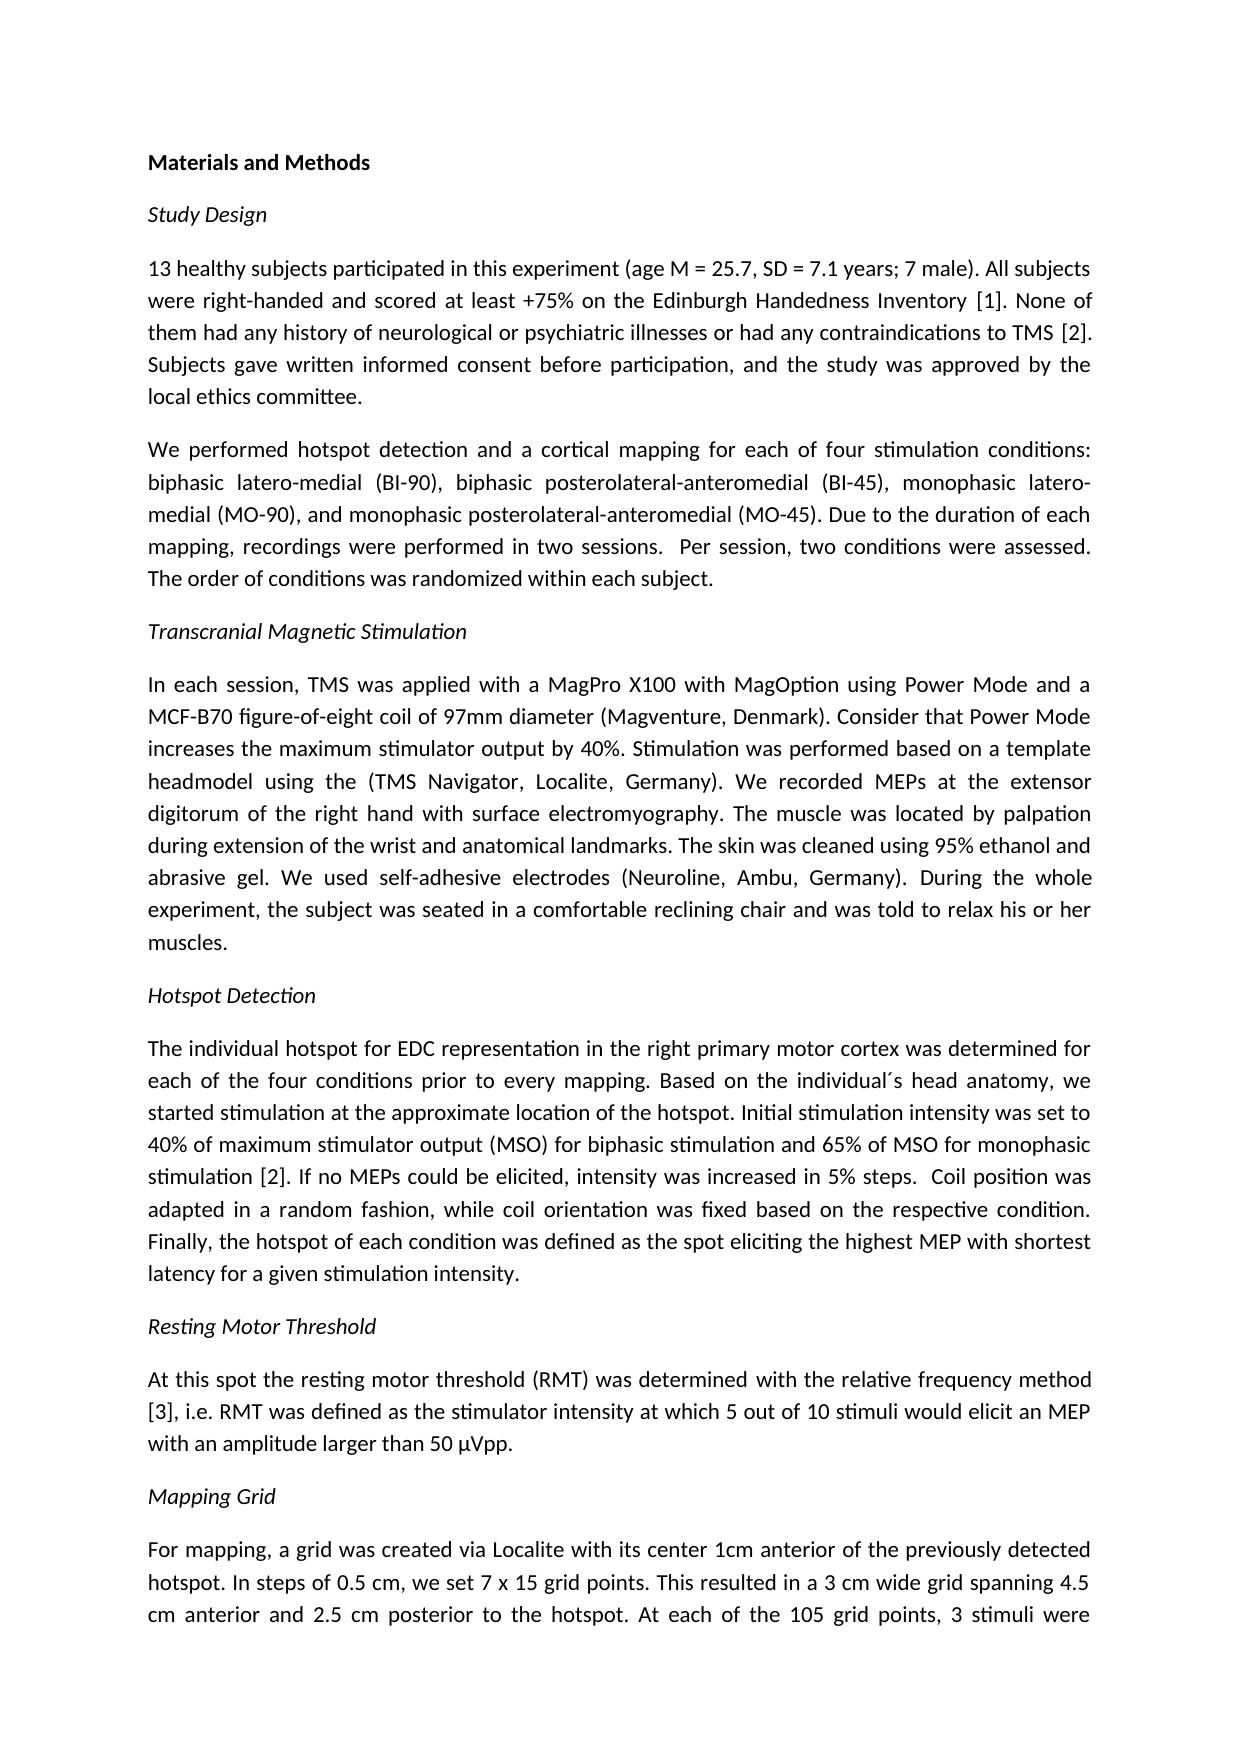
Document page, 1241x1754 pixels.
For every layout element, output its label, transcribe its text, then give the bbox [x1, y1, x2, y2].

text Transcranial Magnetic Stimulation [148, 617, 1093, 645]
text Study Design [148, 201, 1093, 229]
text Resting Motor Threshold [148, 1312, 1093, 1340]
text 13 healthy subjects participated in this experiment (age M = 25.7, SD = 7.1 years; 7 male). All subjects were right-handed and scored at least +75% on the Edinburgh Handedness Inventory [1]. None of them had any history of neurological or psychiatric illnesses or had any contraindications to TMS [2]. Subjects gave written informed consent before participation, and the study was approved by the local ethics committee. [148, 254, 1093, 410]
text We performed hotspot detection and a cortical mapping for each of four stimulation conditions: biphasic latero-medial (BI-90), biphasic posterolateral-anteromedial (BI-45), monophasic latero-medial (MO-90), and monophasic posterolateral-anteromedial (MO-45). Due to the duration of each mapping, recordings were performed in two sessions. Per session, two conditions were assessed. The order of conditions was randomized within each subject. [148, 435, 1093, 592]
text Hotspot Detection [148, 981, 1093, 1009]
text At this spot the resting motor threshold (RMT) was determined with the relative frequency method [3], i.e. RMT was defined as the stimulator intensity at which 5 out of 10 stimuli would elicit an MEP with an amplitude larger than 50 µVpp. [148, 1365, 1093, 1457]
text In each session, TMS was applied with a MagPro X100 with MagOption using Power Mode and a MCF-B70 figure-of-eight coil of 97mm diameter (Magventure, Denmark). Consider that Power Mode increases the maximum stimulator output by 40%. Stimulation was performed based on a template headmodel using the (TMS Navigator, Localite, Germany). We recorded MEPs at the extensor digitorum of the right hand with surface electromyography. The muscle was located by palpation during extension of the wrist and anatomical landmarks. The skin was cleaned using 95% ethanol and abrasive gel. We used self-adhesive electrodes (Neuroline, Ambu, Germany). During the whole experiment, the subject was seated in a comfortable reclining chair and was told to relax his or her muscles. [148, 670, 1093, 956]
text The individual hotspot for EDC representation in the right primary motor cortex was determined for each of the four conditions prior to every mapping. Based on the individual´s head anatomy, we started stimulation at the approximate location of the hotspot. Initial stimulation intensity was set to 40% of maximum stimulator output (MSO) for biphasic stimulation and 65% of MSO for monophasic stimulation [2]. If no MEPs could be elicited, intensity was increased in 5% steps. Coil position was adapted in a random fashion, while coil orientation was fixed based on the respective condition. Finally, the hotspot of each condition was defined as the spot eliciting the highest MEP with shortest latency for a given stimulation intensity. [148, 1034, 1093, 1287]
text Mapping Grid [148, 1482, 1093, 1511]
text Materials and Methods [148, 148, 1093, 176]
